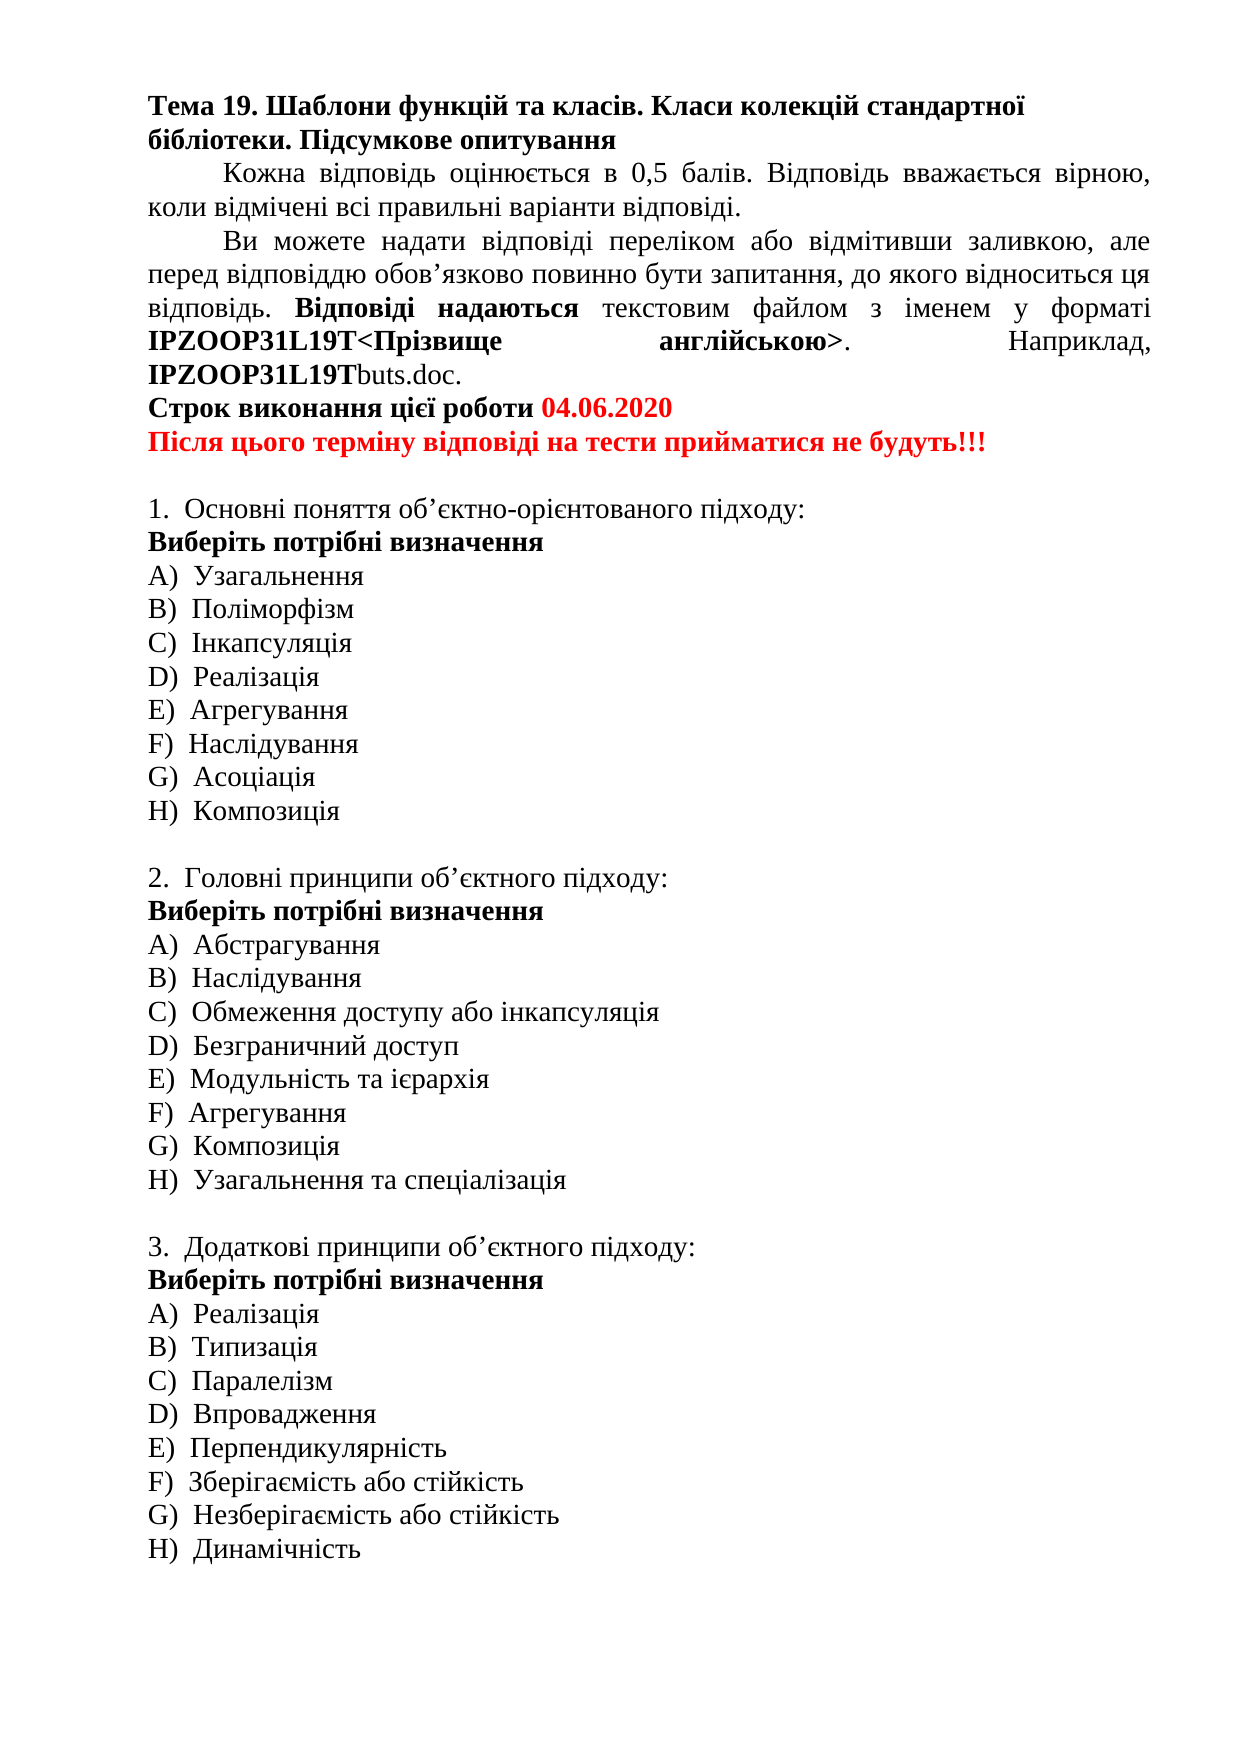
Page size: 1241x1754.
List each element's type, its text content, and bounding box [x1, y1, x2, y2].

text 3. Додаткові принципи об’єктного підходу: [148, 1229, 1152, 1262]
text A) Реалізація [148, 1296, 1152, 1329]
text D) Безграничний доступ [148, 1028, 1152, 1061]
text E) Агрегування [148, 692, 1152, 726]
text C) Обмеження доступу або інкапсуляція [148, 994, 1152, 1028]
text D) Реалізація [148, 659, 1152, 692]
text B) Типизація [148, 1329, 1152, 1363]
text H) Узагальнення та спеціалізація [148, 1162, 1152, 1195]
text Після цього терміну відповіді на тести прийматися не будуть!!! [148, 424, 1152, 457]
text F) Зберігаємість або стійкість [148, 1464, 1152, 1497]
text G) Незберігаємість або стійкість [148, 1497, 1152, 1531]
text G) Асоціація [148, 759, 1152, 793]
text E) Перпендикулярність [148, 1430, 1152, 1464]
text Строк виконання цієї роботи 04.06.2020 [148, 390, 1152, 424]
text A) Абстрагування [148, 927, 1152, 961]
text B) Поліморфізм [148, 592, 1152, 625]
text Тема 19. Шаблони функцій та класів. Класи колекцій стандартної бібліотеки. Підсумкове опитування [148, 88, 1152, 156]
text 2. Головні принципи об’єктного підходу: [148, 860, 1152, 893]
text F) Агрегування [148, 1095, 1152, 1128]
text D) Впровадження [148, 1397, 1152, 1430]
text Кожна відповідь оцінюється в 0,5 балів. Відповідь вважається вірною, коли відмічені всі правильні варіанти відповіді. [148, 156, 1152, 223]
text F) Наслідування [148, 726, 1152, 759]
text 1. Основні поняття об’єктно-орієнтованого підходу: [148, 491, 1152, 524]
text Виберіть потрібні визначення [148, 524, 1152, 558]
text Ви можете надати відповіді переліком або відмітивши заливкою, але перед відповіддю обов’язково повинно бути запитання, до якого відноситься ця відповідь. Відповіді надаються текстовим файлом з іменем у форматі IPZOOP31L19T<Прізвище англійською>. Наприклад, ІPZOOP31L19Tbuts.doc. [148, 223, 1152, 390]
text H) Композиція [148, 793, 1152, 826]
text G) Композиція [148, 1128, 1152, 1162]
text E) Модульність та ієрархія [148, 1061, 1152, 1095]
text C) Інкапсуляція [148, 625, 1152, 659]
text Виберіть потрібні визначення [148, 893, 1152, 927]
text C) Паралелізм [148, 1363, 1152, 1397]
text B) Наслідування [148, 961, 1152, 994]
text A) Узагальнення [148, 558, 1152, 592]
text H) Динамічність [148, 1531, 1152, 1564]
text Виберіть потрібні визначення [148, 1262, 1152, 1296]
